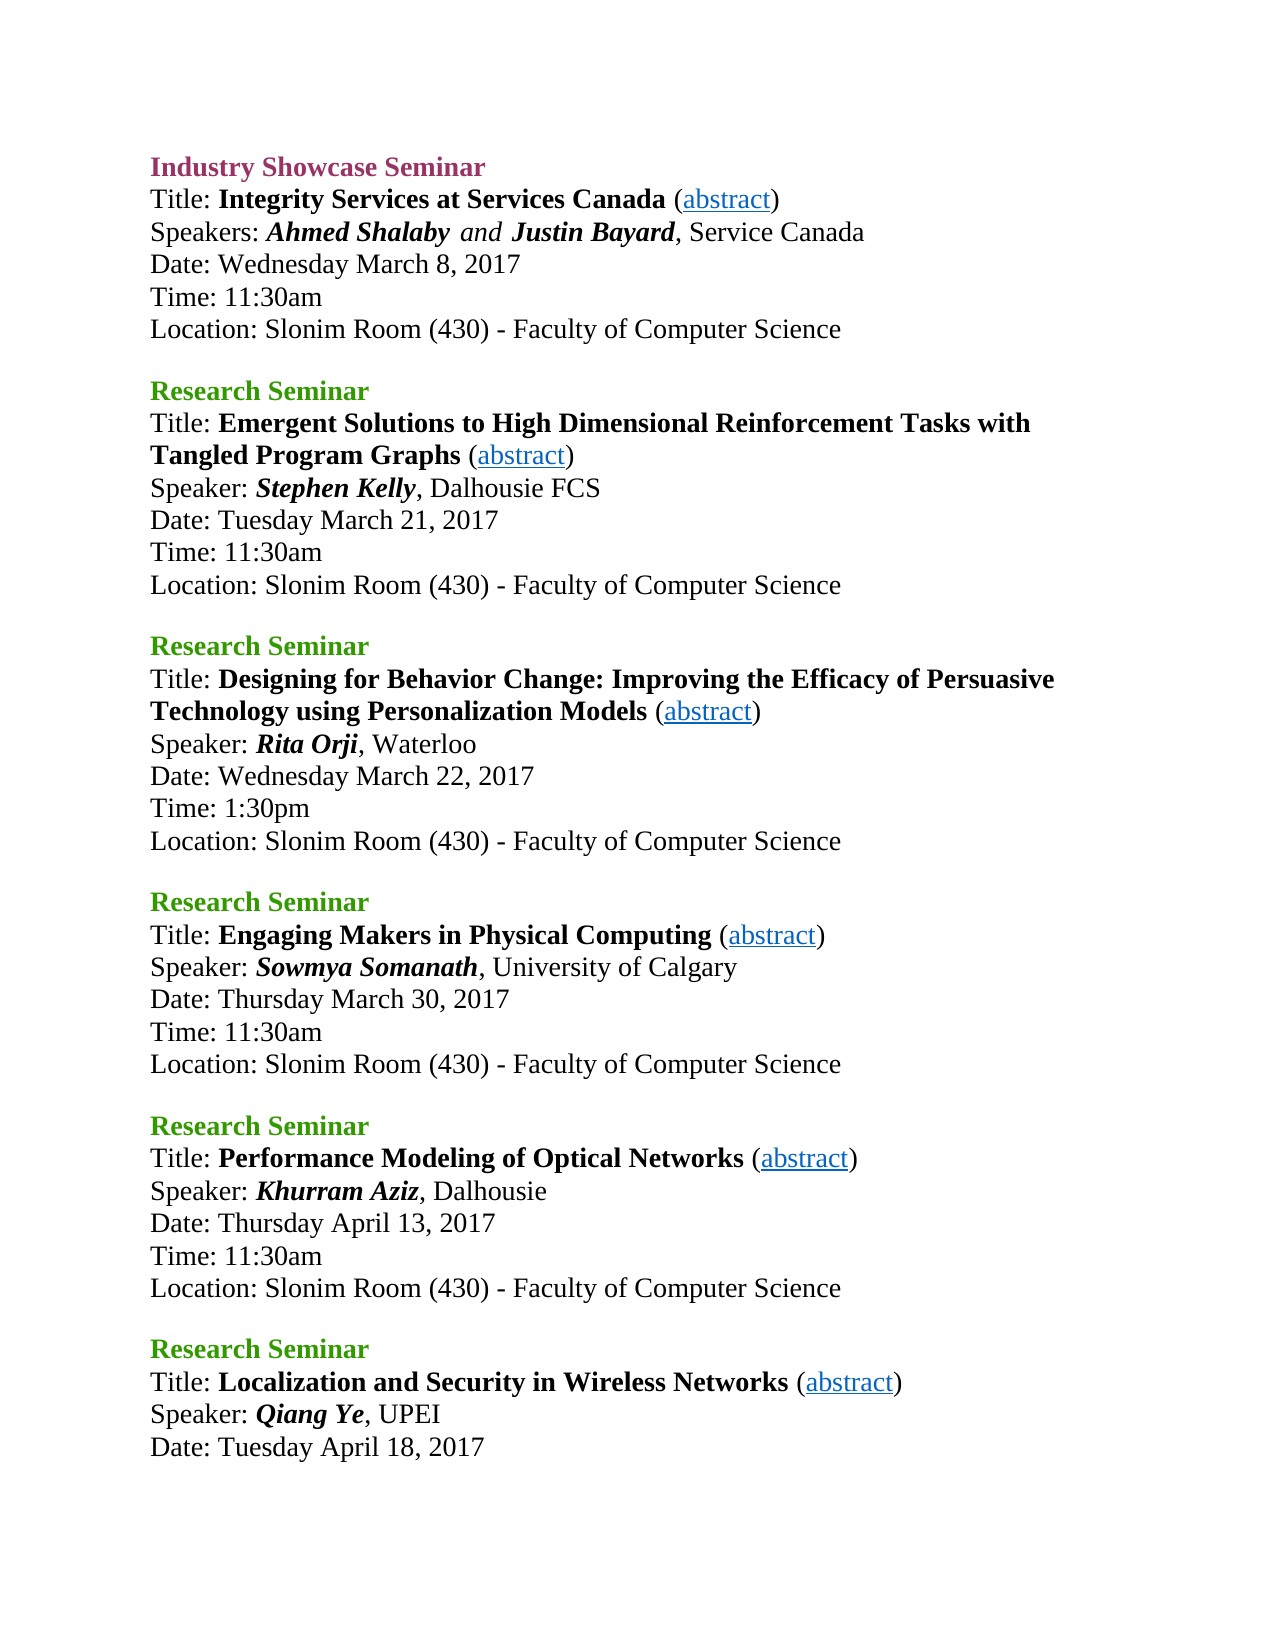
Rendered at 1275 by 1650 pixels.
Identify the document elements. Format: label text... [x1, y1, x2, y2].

text Research Seminar Title: Designing for Behavior Change: Improving the Efficacy of Persuasive Technology using Personalization Models (abstract) Speaker: Rita Orji, Waterloo Date: Wednesday March 22, 2017 Time: 1:30pm Location: Slonim Room (430) - Faculty of Computer Science [150, 629, 1125, 856]
text Research Seminar Title: Engaging Makers in Physical Computing (abstract) Speaker: Sowmya Somanath, University of Calgary Date: Thursday March 30, 2017 Time: 11:30am Location: Slonim Room (430) - Faculty of Computer Science [150, 885, 1125, 1080]
text Industry Showcase Seminar Title: Integrity Services at Services Canada (abstract) Speakers: Ahmed Shalaby and Justin Bayard, Service Canada Date: Wednesday March 8, 2017 Time: 11:30am Location: Slonim Room (430) - Faculty of Computer Science [150, 150, 1125, 344]
text Research Seminar Title: Performance Modeling of Optical Networks (abstract) Speaker: Khurram Aziz, Dalhousie Date: Thursday April 13, 2017 Time: 11:30am Location: Slonim Room (430) - Faculty of Computer Science [150, 1109, 1125, 1303]
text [150, 1332, 1125, 1462]
text Research Seminar Title: Emergent Solutions to High Dimensional Reinforcement Tasks with Tangled Program Graphs (abstract) Speaker: Stephen Kelly, Dalhousie FCS Date: Tuesday March 21, 2017 Time: 11:30am Location: Slonim Room (430) - Faculty of Computer Science [150, 373, 1125, 600]
